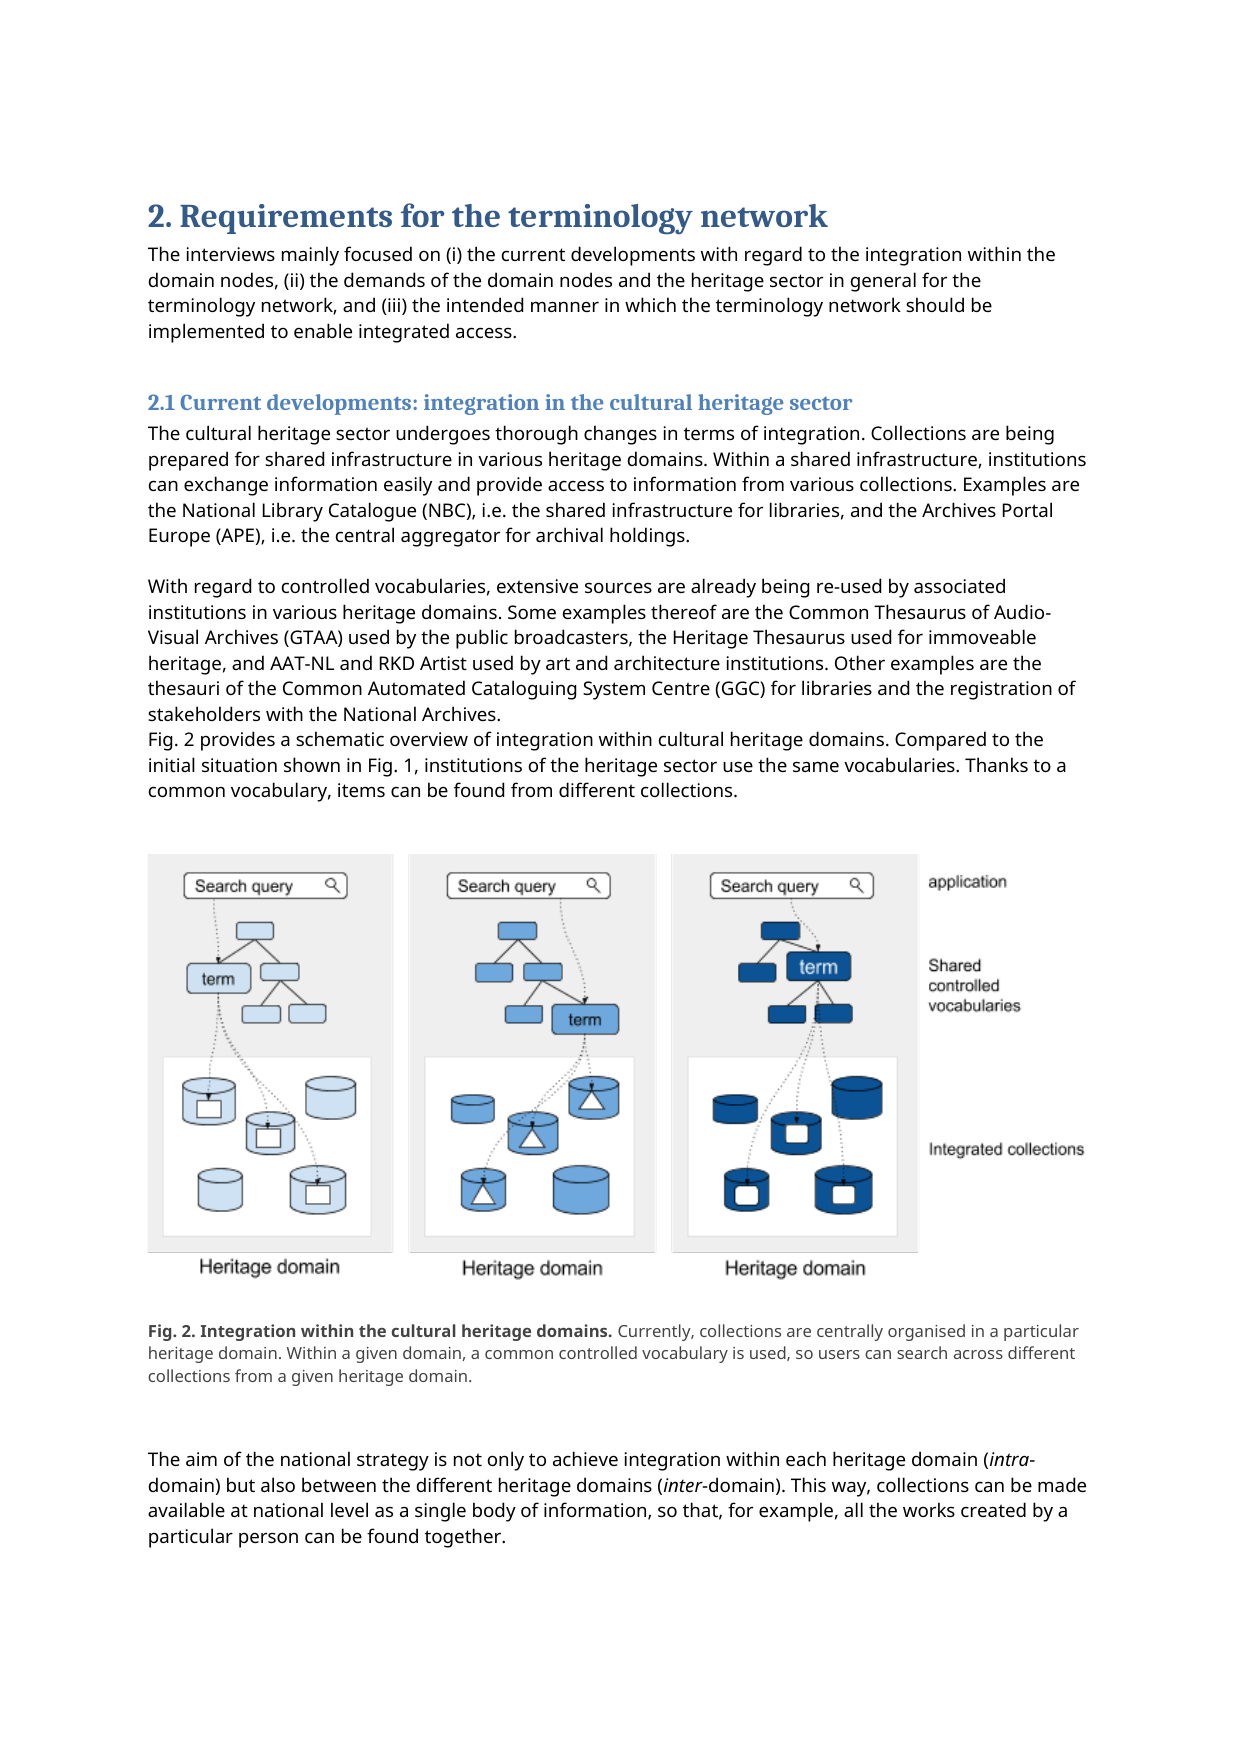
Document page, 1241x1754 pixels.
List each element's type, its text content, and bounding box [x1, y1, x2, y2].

text Fig. 2. Integration within the cultural heritage domains. Currently, collections are centrally organised in a particular heritage domain. Within a given domain, a common controlled vocabulary is used, so users can search across different collections from a given heritage domain. [148, 1319, 1093, 1387]
subtitle 2. Requirements for the terminology network [148, 198, 1093, 236]
subtitle 2.1 Current developments: integration in the cultural heritage sector [148, 390, 1093, 416]
text With regard to controlled vocabularies, extensive sources are already being re-used by associated institutions in various heritage domains. Some examples thereof are the Common Thesaurus of Audio-Visual Archives (GTAA) used by the public broadcasters, the Heritage Thesaurus used for immoveable heritage, and AAT-NL and RKD Artist used by art and architecture institutions. Other examples are the thesauri of the Common Automated Cataloguing System Centre (GGC) for libraries and the registration of stakeholders with the National Archives. [148, 573, 1093, 727]
picture [147, 854, 1136, 1294]
text The interviews mainly focused on (i) the current developments with regard to the integration within the domain nodes, (ii) the demands of the domain nodes and the heritage sector in general for the terminology network, and (iii) the intended manner in which the terminology network should be implemented to enable integrated access. [148, 242, 1093, 344]
text The aim of the national strategy is not only to achieve integration within each heritage domain (intra-domain) but also between the different heritage domains (inter-domain). This way, collections can be made available at national level as a single body of information, so that, for example, all the works created by a particular person can be found together. [148, 1446, 1093, 1548]
text Fig. 2 provides a schematic overview of integration within cultural heritage domains. Compared to the initial situation shown in Fig. 1, institutions of the heritage sector use the same vocabularies. Thanks to a common vocabulary, items can be found from different collections. [148, 727, 1093, 803]
text The cultural heritage sector undergoes thorough changes in terms of integration. Collections are being prepared for shared infrastructure in various heritage domains. Within a shared infrastructure, institutions can exchange information easily and provide access to information from various collections. Examples are the National Library Catalogue (NBC), i.e. the shared infrastructure for libraries, and the Archives Portal Europe (APE), i.e. the central aggregator for archival holdings. [148, 420, 1093, 548]
